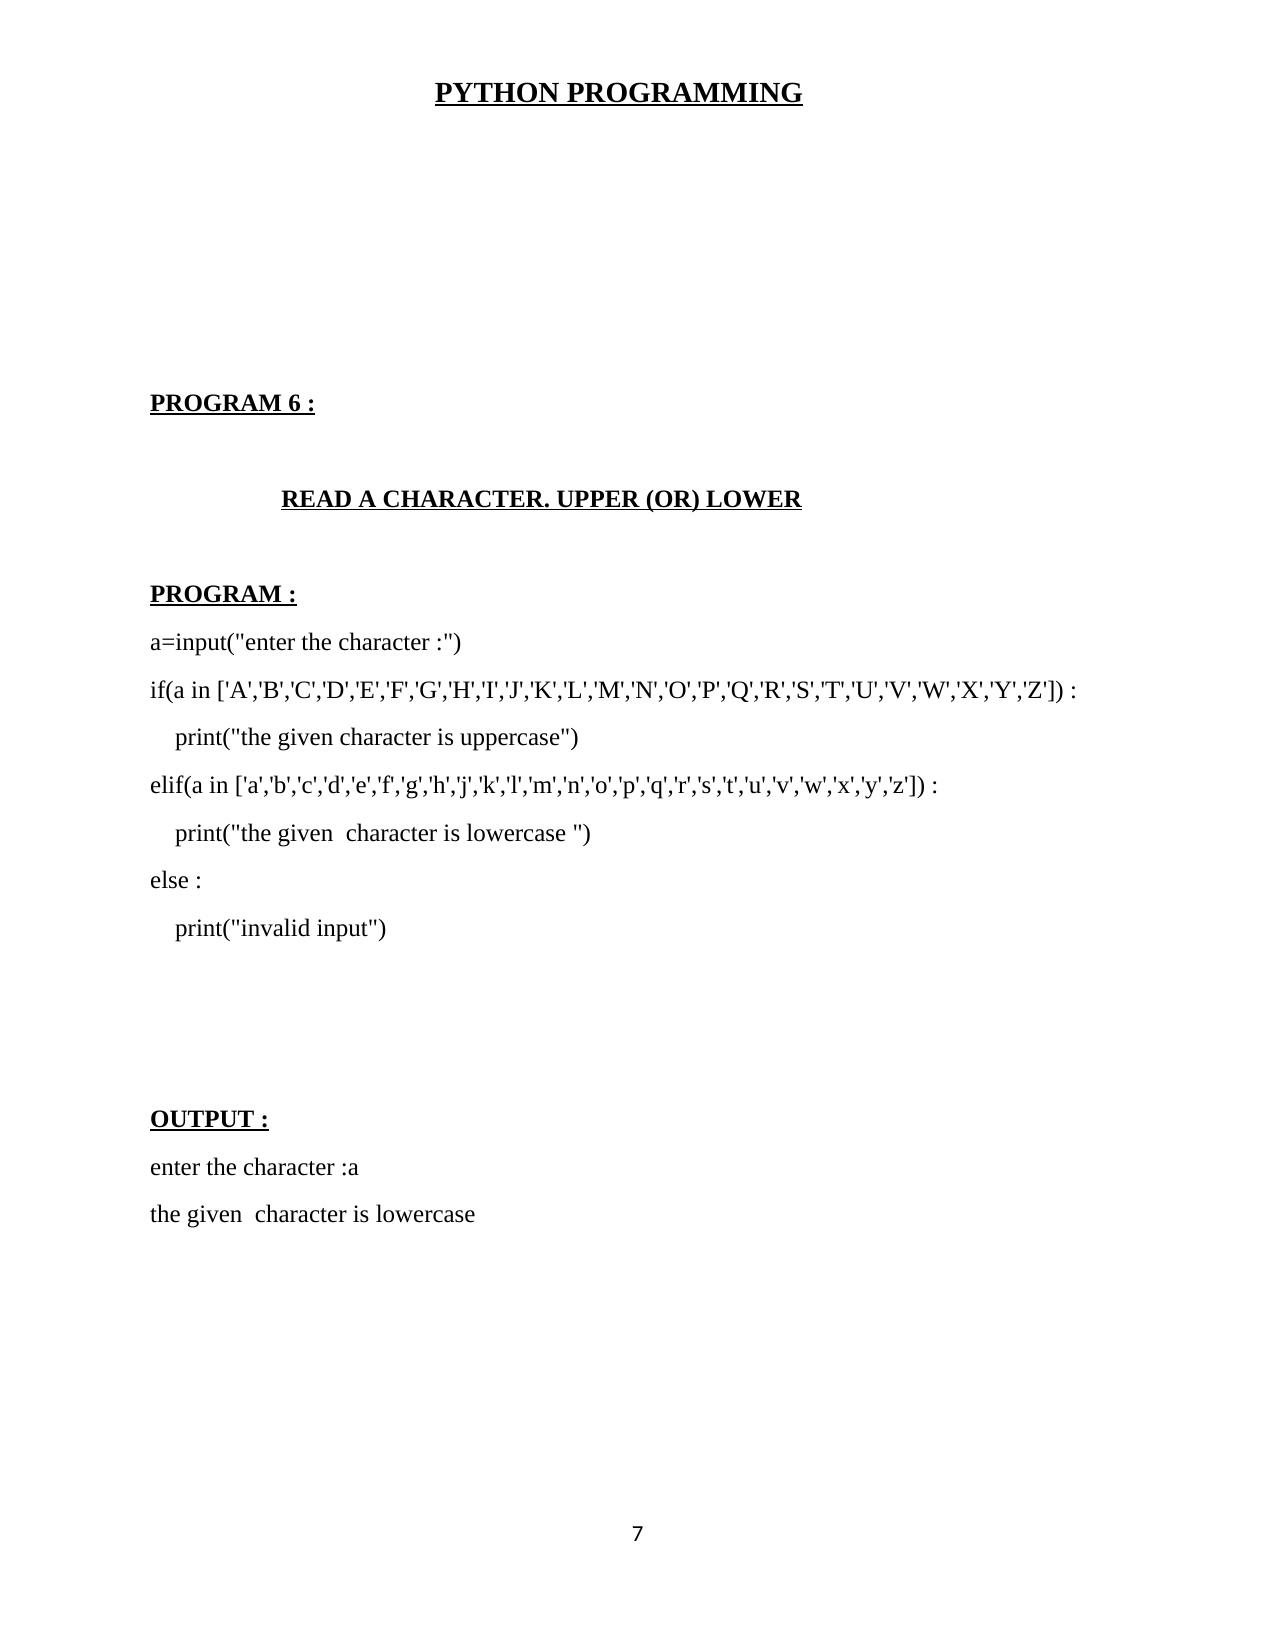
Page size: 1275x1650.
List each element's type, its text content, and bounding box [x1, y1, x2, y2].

text OUTPUT : [150, 1104, 1125, 1133]
text enter the character :a [150, 1152, 1125, 1181]
text elif(a in ['a','b','c','d','e','f','g','h','j','k','l','m','n','o','p','q','r','s','t','u','v','w','x','y','z']) : [150, 770, 1125, 799]
text PROGRAM : [150, 579, 1125, 608]
text print("the given character is lowercase ") [150, 818, 1125, 847]
text print("invalid input") [150, 913, 1125, 942]
text print("the given character is uppercase") [150, 722, 1125, 751]
text else : [150, 866, 1125, 894]
text READ A CHARACTER. UPPER (OR) LOWER [150, 484, 1125, 513]
text PROGRAM 6 : [150, 388, 1125, 417]
text the given character is lowercase [150, 1199, 1125, 1228]
text if(a in ['A','B','C','D','E','F','G','H','I','J','K','L','M','N','O','P','Q','R','S','T','U','V','W','X','Y','Z']) : [150, 675, 1125, 703]
text a=input("enter the character :") [150, 627, 1125, 656]
